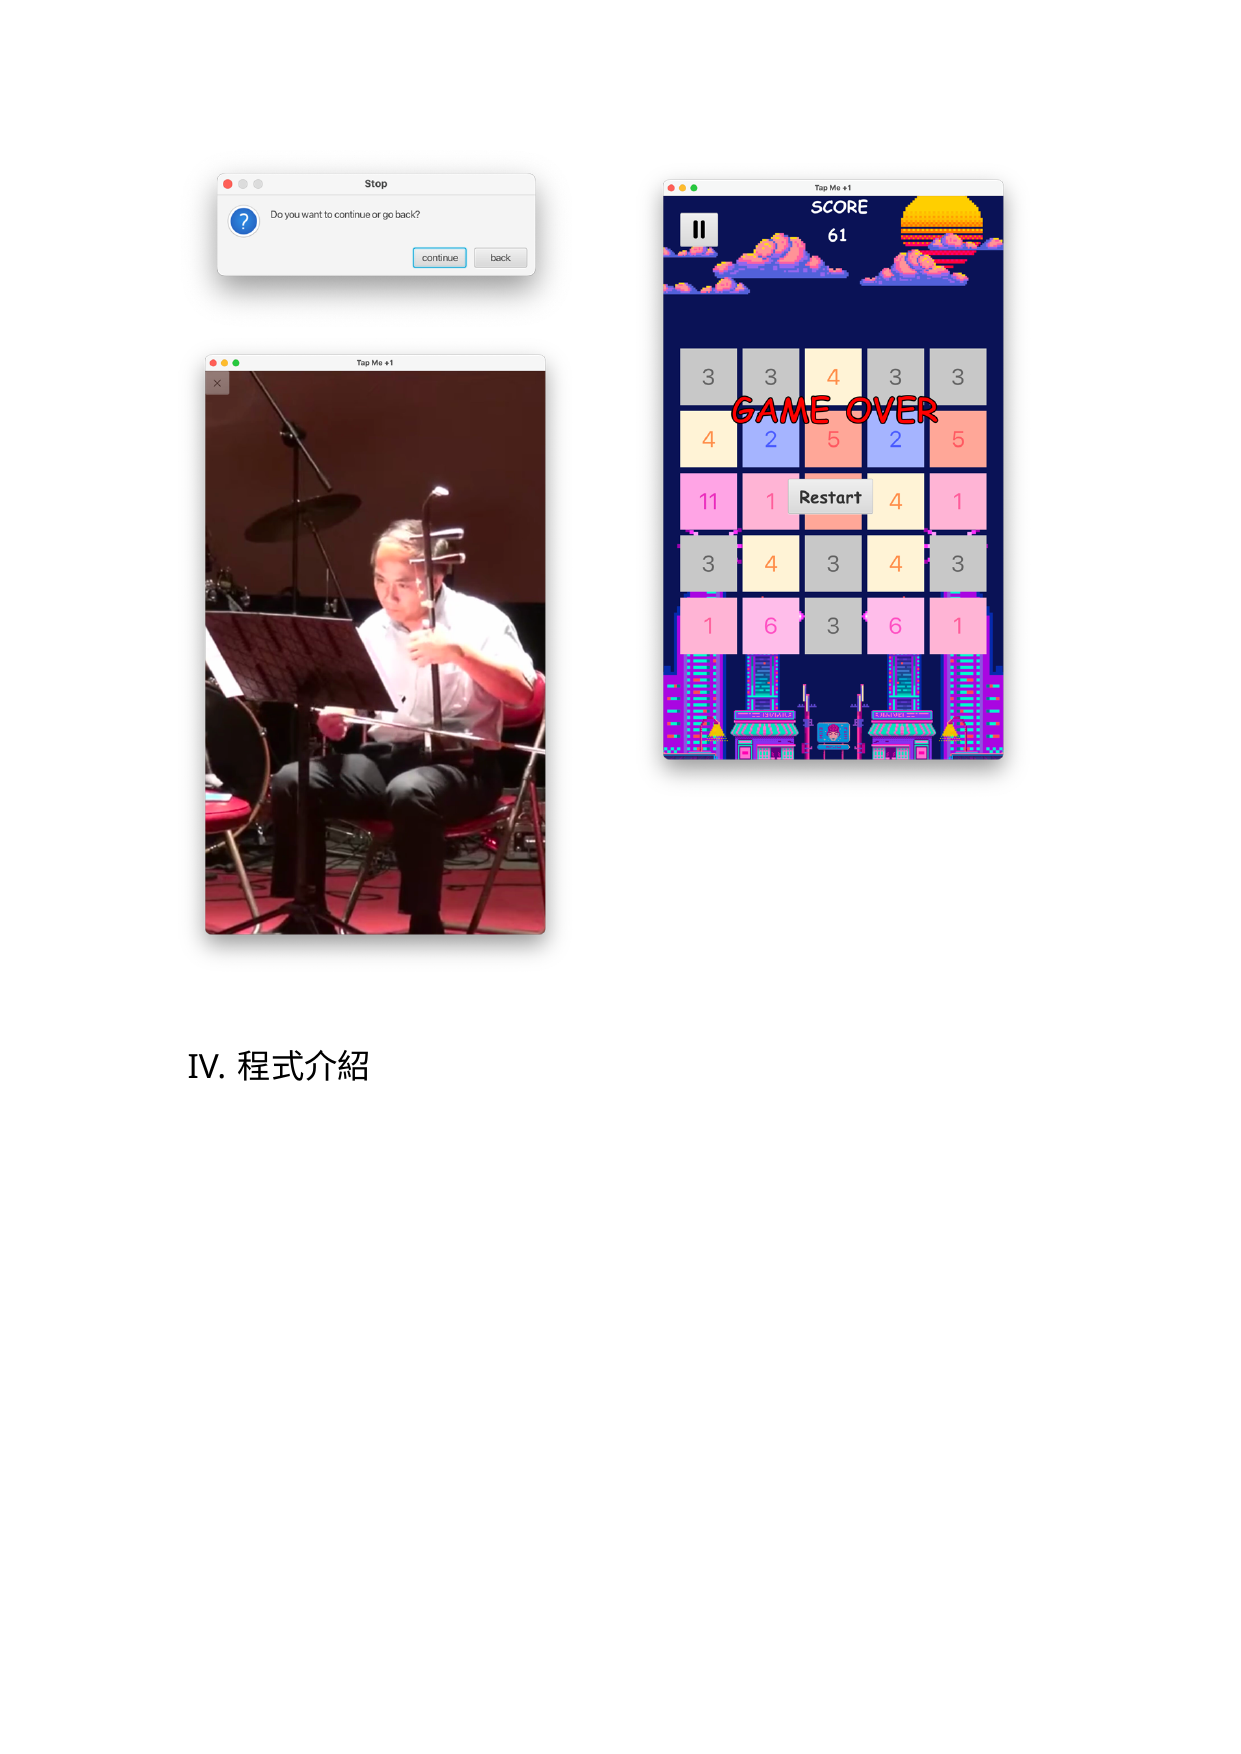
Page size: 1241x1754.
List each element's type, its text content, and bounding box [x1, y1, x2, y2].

picture [631, 158, 1034, 801]
picture [173, 333, 577, 976]
picture [175, 144, 578, 332]
list 程式介紹 [187, 1027, 1053, 1102]
